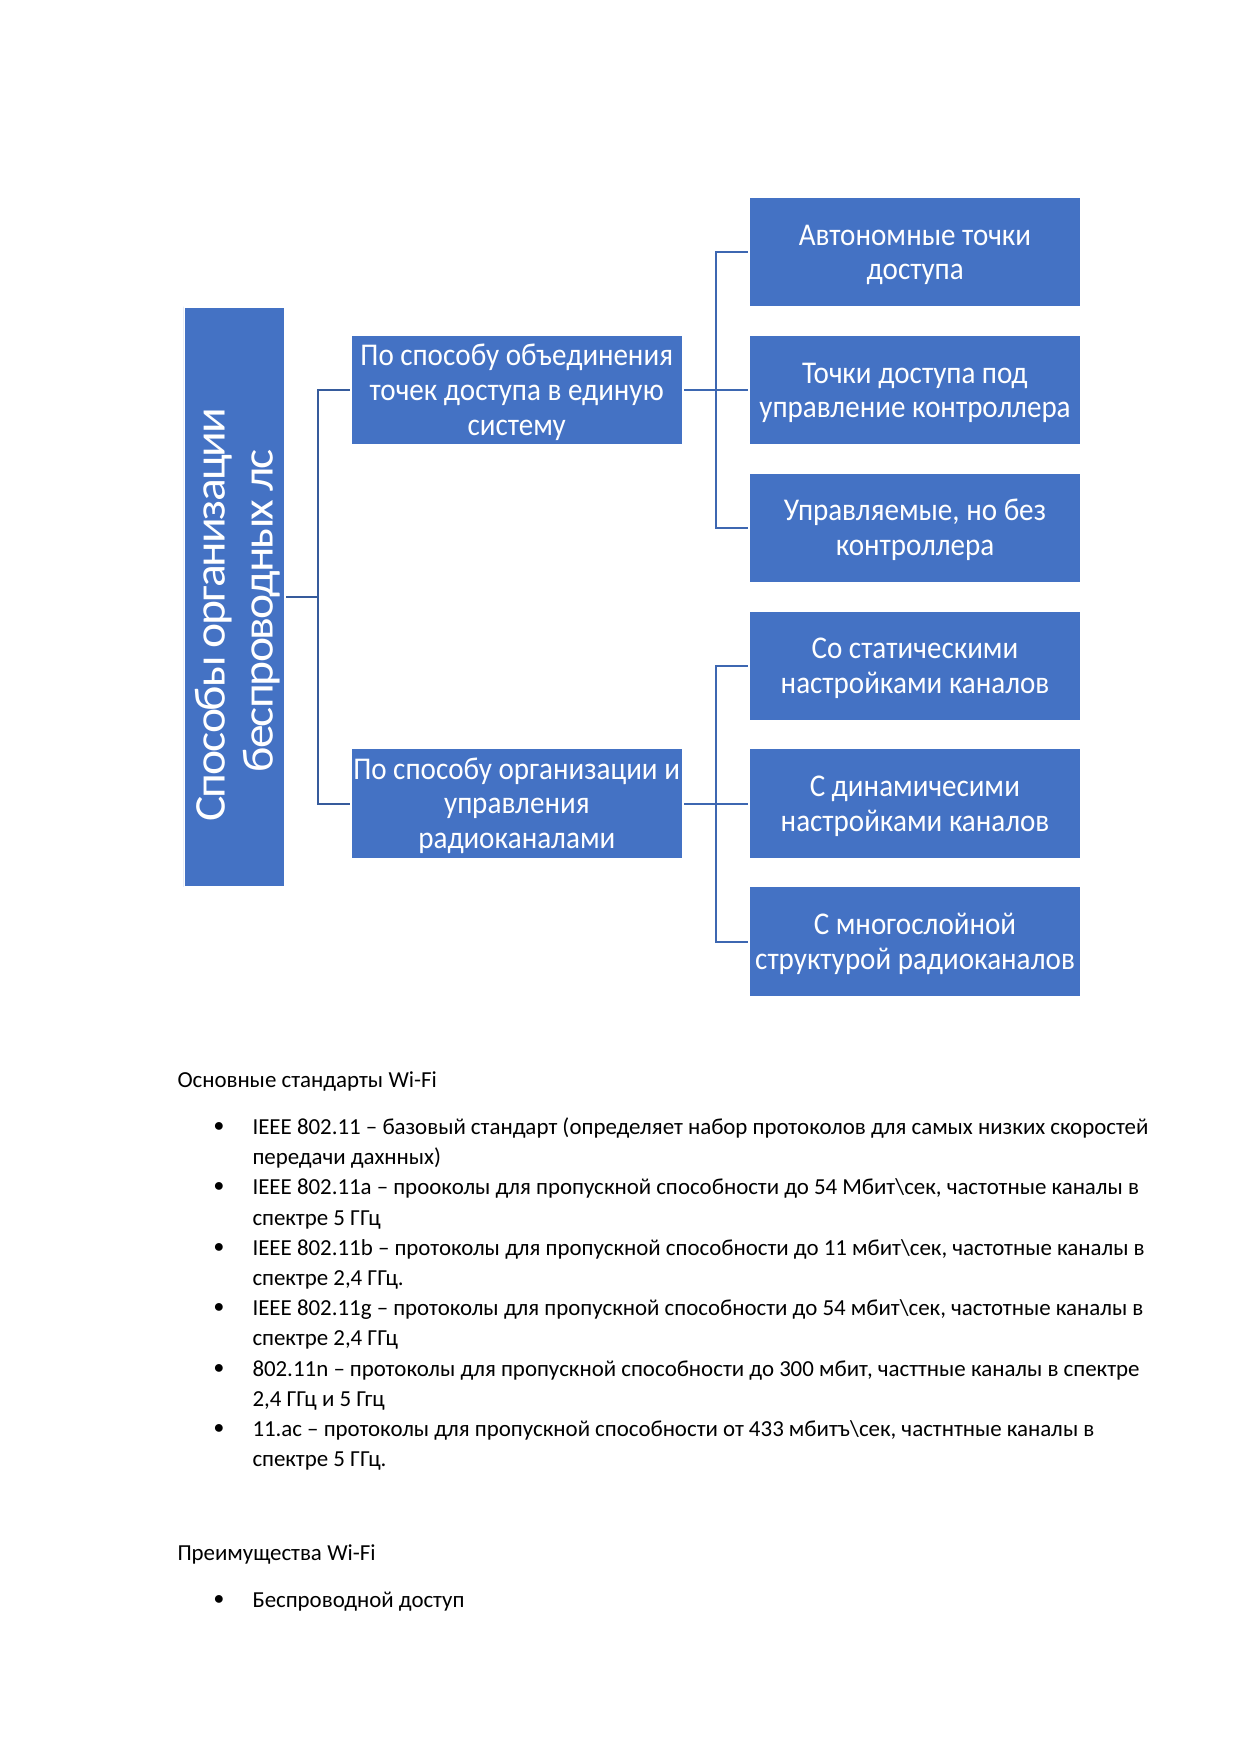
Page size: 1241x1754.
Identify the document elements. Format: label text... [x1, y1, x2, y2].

list IEEE 802.11g – протоколы для пропускной способности до 54 мбит\сек, частотные каналы в спектре 2,4 ГГц [215, 1293, 1152, 1352]
text Основные стандарты Wi-Fi [177, 1065, 1152, 1093]
list Беспроводной доступ [215, 1585, 1152, 1613]
list 802.11n – протоколы для пропускной способности до 300 мбит, часттные каналы в спектре 2,4 ГГц и 5 Ггц [215, 1354, 1152, 1412]
text Преимущества Wi-Fi [177, 1538, 1152, 1566]
list IEEE 802.11а – прооколы для пропускной способности до 54 Мбит\сек, частотные каналы в спектре 5 ГГц [215, 1172, 1152, 1231]
list 11.ас – протоколы для пропускной способности от 433 мбитъ\сек, частнтные каналы в спектре 5 ГГц. [215, 1414, 1152, 1472]
list IEEE 802.11 – базовый стандарт (определяет набор протоколов для самых низких скоростей передачи дахнных) [215, 1112, 1152, 1170]
list IEEE 802.11b – протоколы для пропускной способности до 11 мбит\сек, частотные каналы в спектре 2,4 ГГц. [215, 1233, 1152, 1291]
